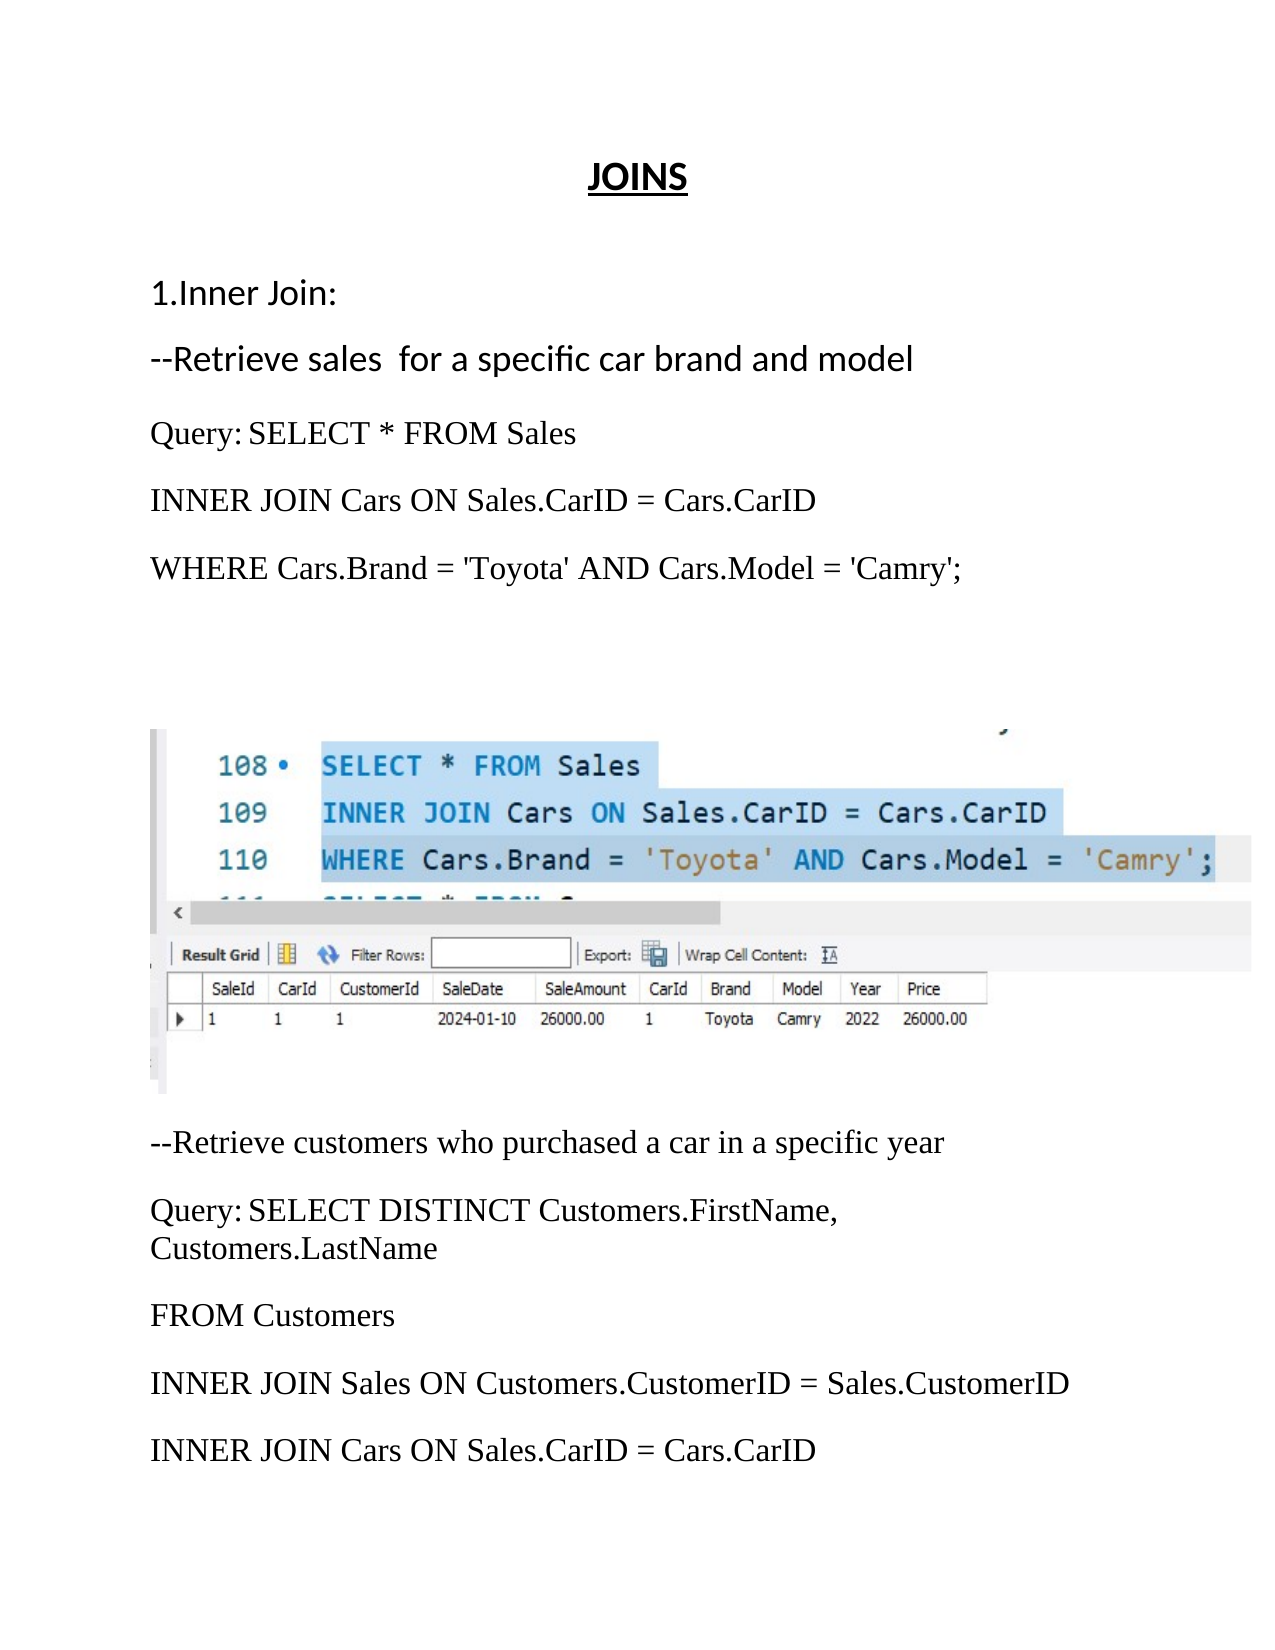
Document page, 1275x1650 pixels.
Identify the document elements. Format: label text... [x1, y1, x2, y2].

text --Retrieve customers who purchased a car in a specific year [150, 1122, 1125, 1161]
text FROM Customers [150, 1296, 1125, 1334]
text INNER JOIN Cars ON Sales.CarID = Cars.CarID [150, 1431, 1125, 1469]
text Query: SELECT DISTINCT Customers.FirstName, Customers.LastName [150, 1190, 1125, 1267]
text INNER JOIN Cars ON Sales.CarID = Cars.CarID [150, 481, 1125, 519]
text JOINS [150, 150, 1125, 201]
text --Retrieve sales for a specific car brand and model [150, 334, 1125, 380]
text 1.Inner Join: [150, 268, 1125, 314]
picture [150, 729, 1252, 1094]
text INNER JOIN Sales ON Customers.CustomerID = Sales.CustomerID [150, 1363, 1125, 1402]
text Query: SELECT * FROM Sales [150, 413, 1125, 452]
text WHERE Cars.Brand = 'Toyota' AND Cars.Model = 'Camry'; [150, 548, 1125, 587]
